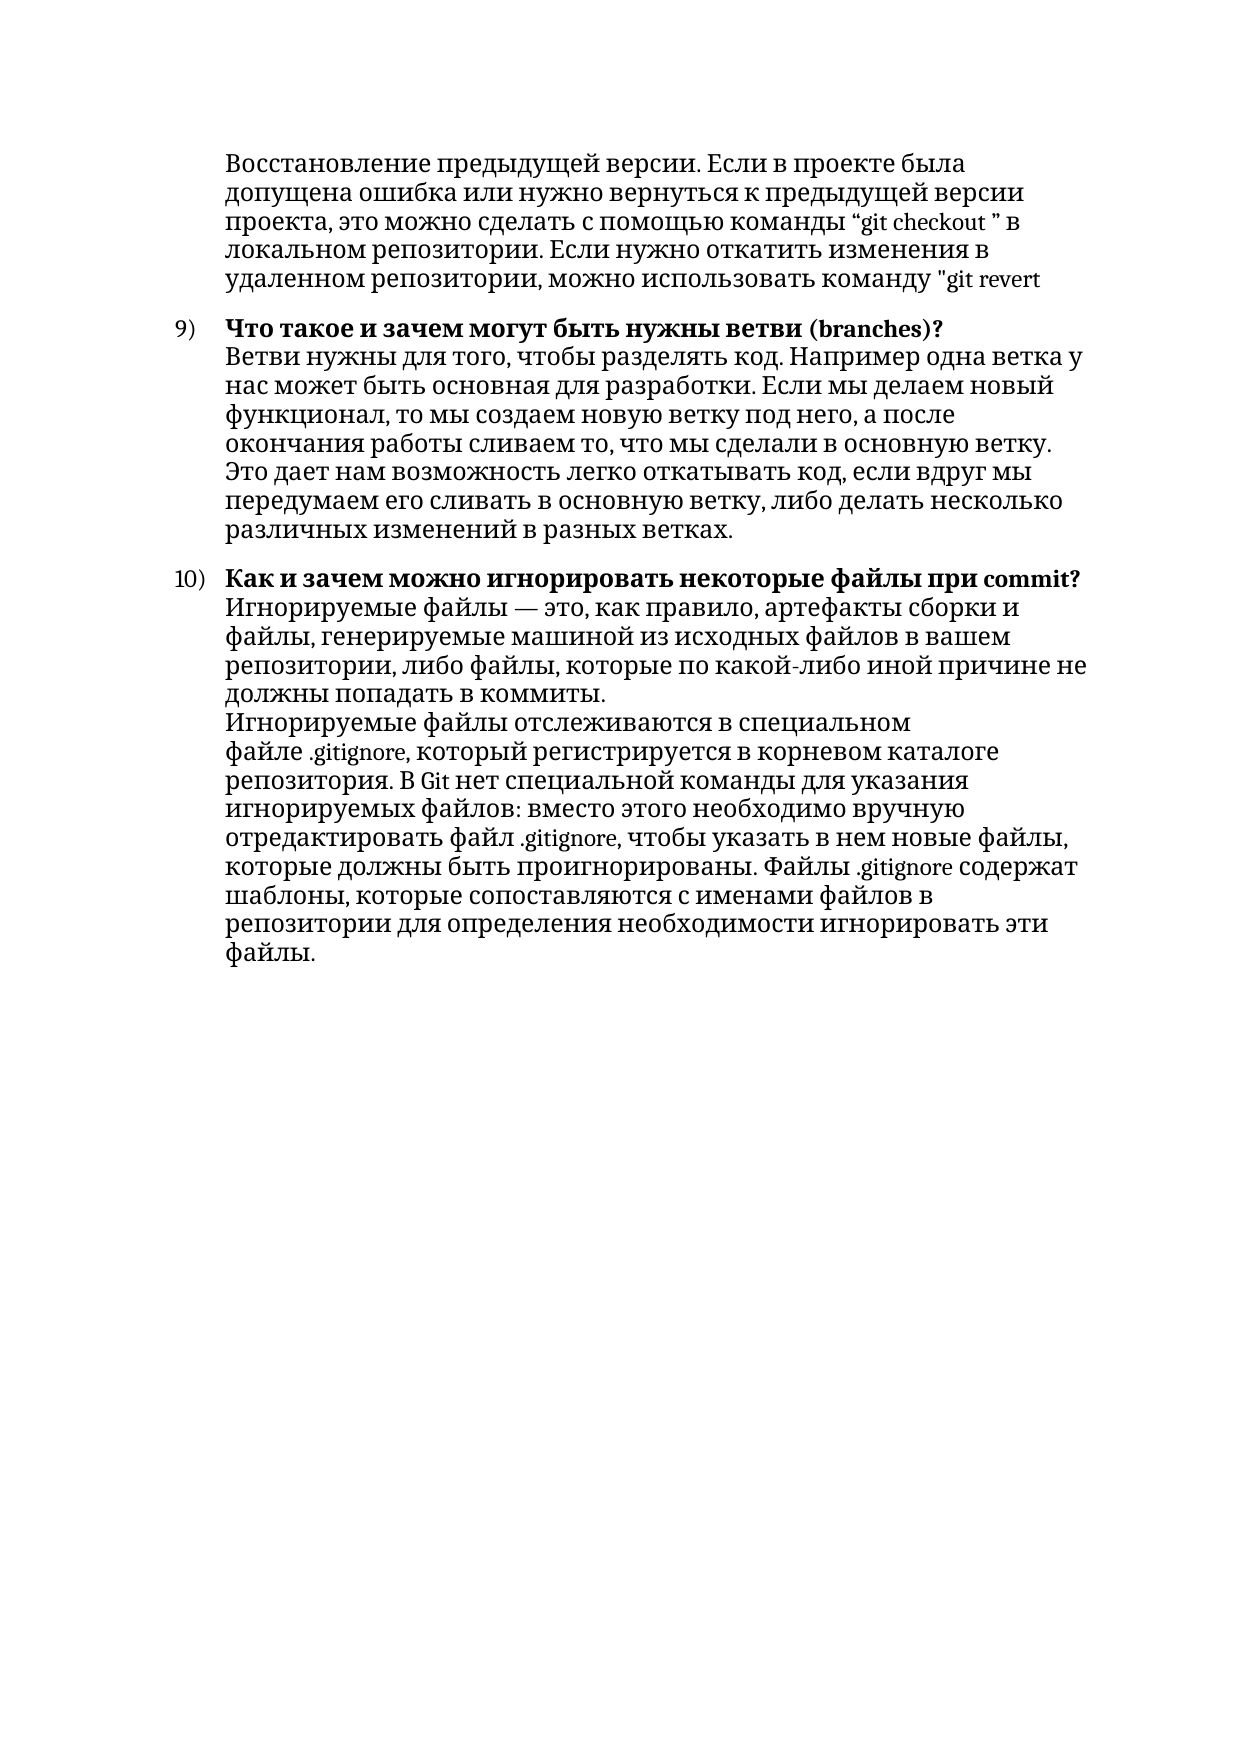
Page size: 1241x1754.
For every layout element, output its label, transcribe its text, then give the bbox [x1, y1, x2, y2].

list Как и зачем можно игнорировать некоторые файлы при commit? Игнорируемые файлы — это, как правило, артефакты сборки и файлы, генерируемые машиной из исходных файлов в вашем репозитории, либо файлы, которые по какой-либо иной причине не должны попадать в коммиты. Игнорируемые файлы отслеживаются в специальном файле .gitignore, который регистрируется в корневом каталоге репозитория. В Git нет специальной команды для указания игнорируемых файлов: вместо этого необходимо вручную отредактировать файл .gitignore, чтобы указать в нем новые файлы, которые должны быть проигнорированы. Файлы .gitignore содержат шаблоны, которые сопоставляются с именами файлов в репозитории для определения необходимости игнорировать эти файлы. [175, 565, 1090, 968]
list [175, 150, 1090, 294]
list Что такое и зачем могут быть нужны ветви (branches)? Ветви нужны для того, чтобы разделять код. Например одна ветка у нас может быть основная для разработки. Если мы делаем новый функционал, то мы создаем новую ветку под него, а после окончания работы сливаем то, что мы сделали в основную ветку. Это дает нам возможность легко откатывать код, если вдруг мы передумаем его сливать в основную ветку, либо делать несколько различных изменений в разных ветках. [175, 314, 1090, 544]
